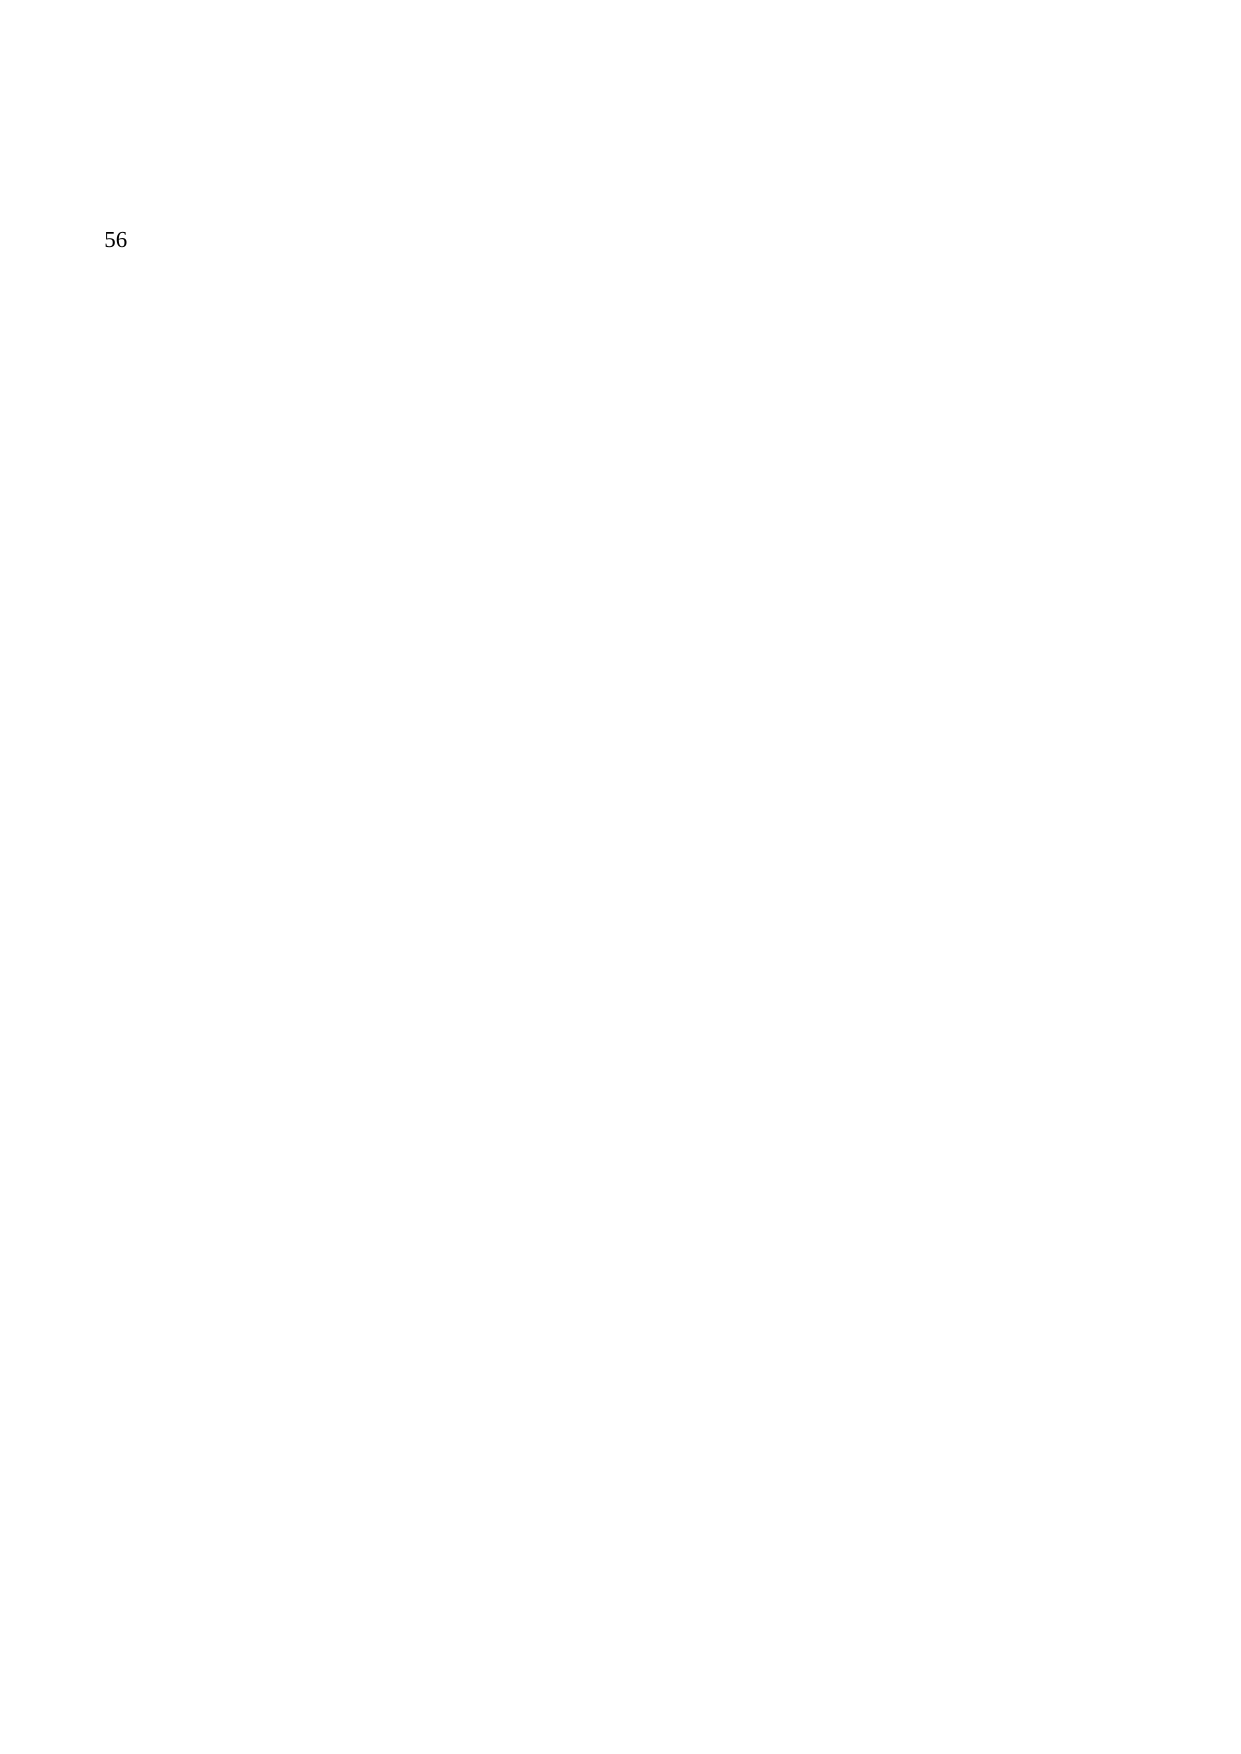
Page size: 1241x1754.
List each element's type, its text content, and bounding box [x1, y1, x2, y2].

text 56 [104, 226, 1181, 252]
